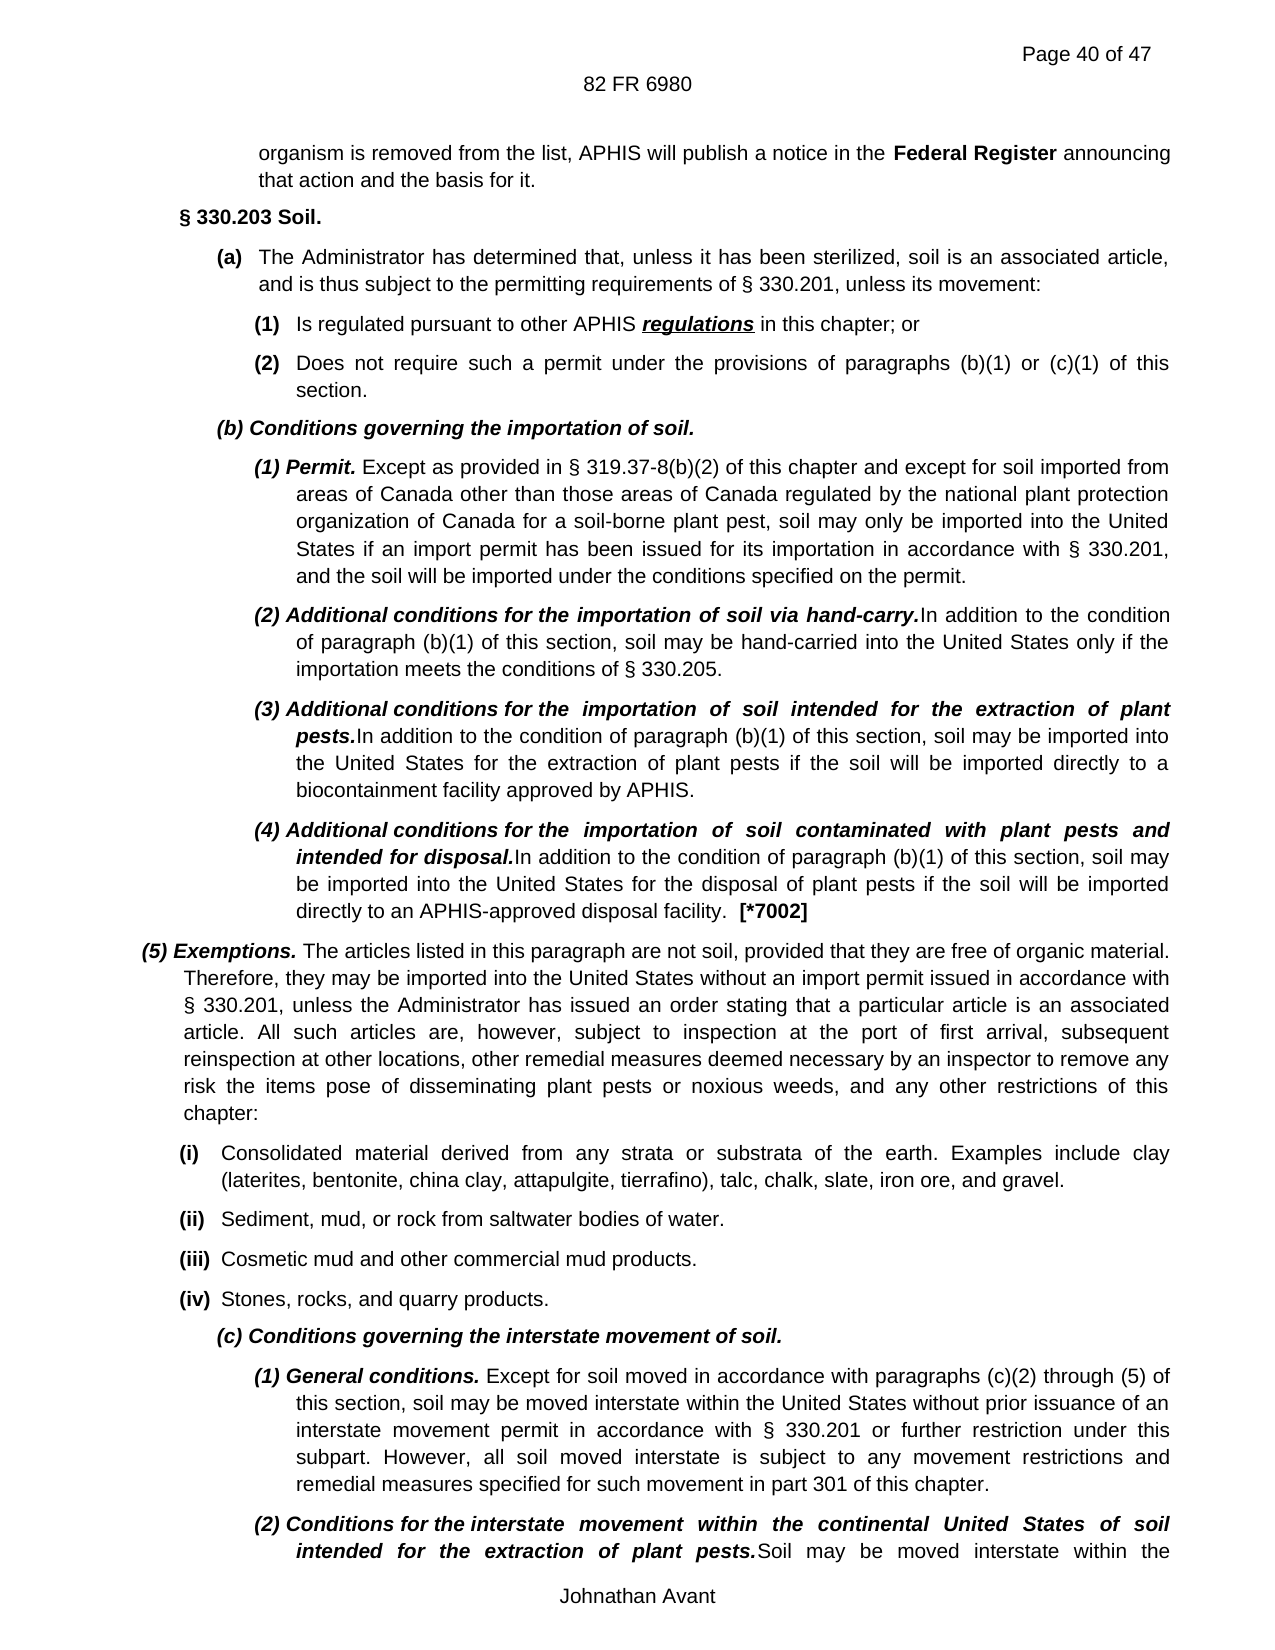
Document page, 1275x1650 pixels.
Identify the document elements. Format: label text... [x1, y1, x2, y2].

list Stones, rocks, and quarry products. [179, 1283, 1171, 1310]
list the importation of soil via hand-carry.In addition to the condition of paragraph (b)(1) of this section, soil may be hand-carried into the United States only if the importation meets the conditions of § 330.205. [254, 600, 1171, 681]
list The articles listed in this paragraph are not soil, provided that they are free of organic material. Therefore, they may be imported into the United States without an import permit issued in accordance with § 330.201, unless the Administrator has issued an order stating that a particular article is an associated article. All such articles are, however, subject to inspection at the port of first arrival, subsequent reinspection at other locations, other remedial measures deemed necessary by an inspector to remove any risk the items pose of disseminating plant pests or noxious weeds, and any other restrictions of this chapter: [142, 935, 1171, 1125]
list Except as provided in § 319.37-8(b)(2) of this chapter and except for soil imported from areas of Canada other than those areas of Canada regulated by the national plant protection organization of Canada for a soil-borne plant pest, soil may only be imported into the United States if an import permit has been issued for its importation in accordance with § 330.201, and the soil will be imported under the conditions specified on the permit. [254, 452, 1171, 587]
list Is regulated pursuant to other APHIS regulations in this chapter; or [254, 308, 1171, 335]
list Cosmetic mud and other commercial mud products. [179, 1244, 1171, 1271]
list The Administrator has determined that, unless it has been sterilized, soil is an associated article, and is thus subject to the permitting requirements of § 330.201, unless its movement: [217, 242, 1171, 296]
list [217, 137, 1171, 192]
list nterstate movement of soil. [217, 1323, 1171, 1348]
list the importation of soil intended for the extraction of plant pests.In addition to the condition of paragraph (b)(1) of this section, soil may be imported into the United States for the extraction of plant pests if the soil will be imported directly to a biocontainment facility approved by APHIS. [254, 694, 1171, 802]
list Consolidated material derived from any strata or substrata of the earth. Examples include clay (laterites, bentonite, china clay, attapulgite, tierrafino), talc, chalk, slate, iron ore, and gravel. [179, 1137, 1171, 1192]
list Sediment, mud, or rock from saltwater bodies of water. [179, 1204, 1171, 1231]
list the importation of soil contaminated with plant pests and intended for disposal.In addition to the condition of paragraph (b)(1) of this section, soil may be imported into the United States for the disposal of plant pests if the soil will be imported directly to an APHIS-approved disposal facility. [*7002] [254, 814, 1171, 923]
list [254, 1508, 1171, 1562]
list Does not require such a permit under the provisions of paragraphs (b)(1) or (c)(1) of this section. [254, 348, 1171, 402]
list mportation of soil. [217, 414, 1171, 439]
list Except for soil moved in accordance with paragraphs (c)(2) through (5) of this section, soil may be moved interstate within the United States without prior issuance of an interstate movement permit in accordance with § 330.201 or further restriction under this subpart. However, all soil moved interstate is subject to any movement restrictions and remedial measures specified for such movement in part 301 of this chapter. [254, 1360, 1171, 1496]
